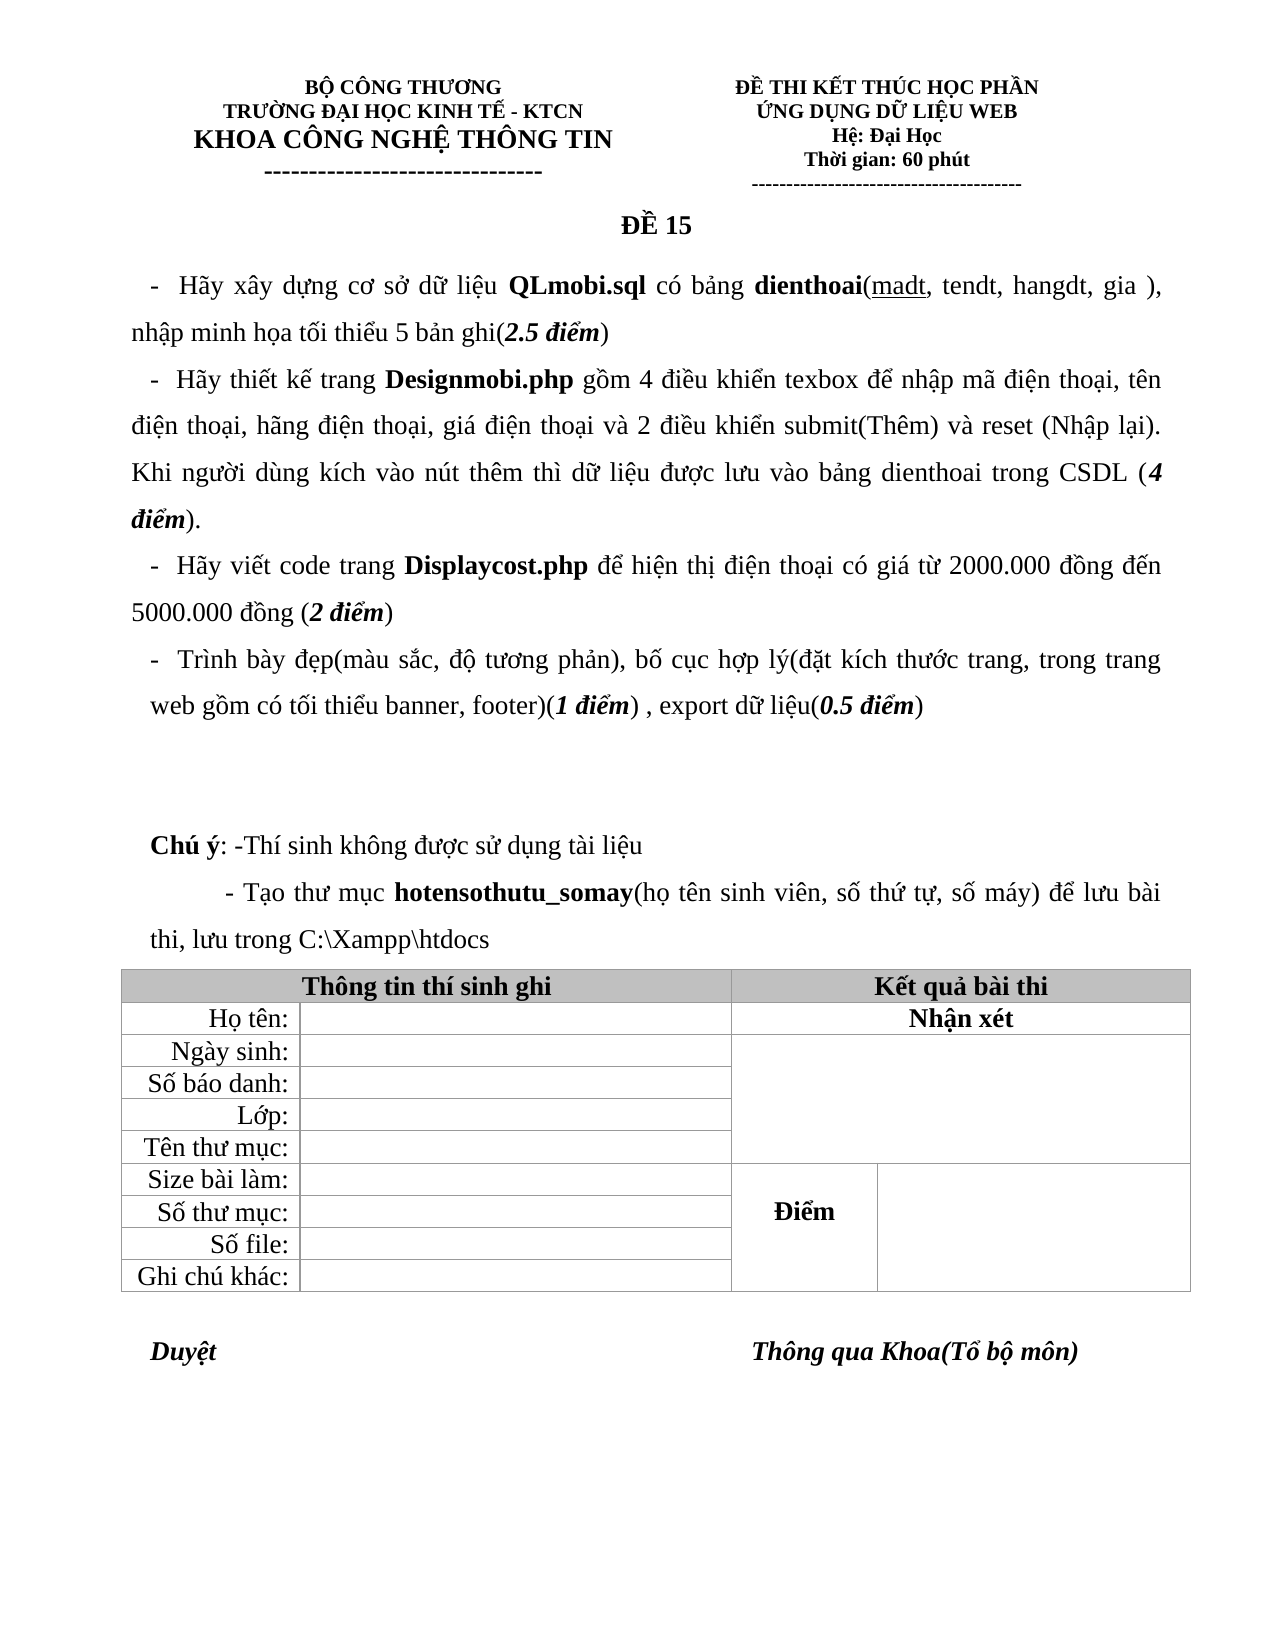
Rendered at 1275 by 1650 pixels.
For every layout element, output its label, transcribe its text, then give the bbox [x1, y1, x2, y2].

table_header BỘ CÔNG THƯƠNG TRƯỜNG ĐẠI HỌC KINH TẾ - KTCN KHOA CÔNG NGHỆ THÔNG TIN ------------------------------- [173, 75, 634, 209]
table_cell [301, 1099, 731, 1130]
table_cell Lớp: [122, 1099, 299, 1130]
table_header Thông qua Khoa(Tổ bộ môn) [656, 1335, 1174, 1367]
table_cell Ngày sinh: [122, 1035, 299, 1066]
table_cell Nhận xét [732, 1003, 1190, 1034]
table_cell [301, 1035, 731, 1066]
table_cell [301, 1228, 731, 1259]
table_header Duyệt [139, 1335, 656, 1367]
table_cell [878, 1164, 1190, 1291]
table_header Kết quả bài thi [732, 970, 1190, 1002]
table_cell Ghi chú khác: [122, 1260, 299, 1291]
text Chú ý: -Thí sinh không được sử dụng tài liệu [150, 829, 1162, 861]
table_cell Số báo danh: [122, 1067, 299, 1098]
text - Tạo thư mục hotensothutu_somay(họ tên sinh viên, số thứ tự, số máy) để lưu bài thi, lưu trong C:\Xampp\htdocs [150, 876, 1162, 954]
table_cell Số file: [122, 1228, 299, 1259]
text - Hãy thiết kế trang Designmobi.php gồm 4 điều khiển texbox để nhập mã điện thoại, tên điện thoại, hãng điện thoại, giá điện thoại và 2 điều khiển submit(Thêm) và reset (Nhập lại). Khi người dùng kích vào nút thêm thì dữ liệu được lưu vào bảng dienthoai trong CSDL (4 điểm). [131, 363, 1162, 534]
table_cell [301, 1003, 731, 1034]
table_cell [301, 1131, 731, 1162]
table_cell [301, 1260, 731, 1291]
table_cell Số thư mục: [122, 1196, 299, 1227]
text ĐỀ 15 [150, 209, 1162, 241]
text - Trình bày đẹp(màu sắc, độ tương phản), bố cục hợp lý(đặt kích thước trang, trong trang web gồm có tối thiểu banner, footer)(1 điểm) , export dữ liệu(0.5 điểm) [150, 643, 1162, 721]
table_cell Size bài làm: [122, 1164, 299, 1195]
table_cell [301, 1196, 731, 1227]
text - Hãy xây dựng cơ sở dữ liệu QLmobi.sql có bảng dienthoai(madt, tendt, hangdt, gia ), nhập minh họa tối thiểu 5 bản ghi(2.5 điểm) [131, 269, 1162, 347]
table_cell [301, 1067, 731, 1098]
table_header ĐỀ THI KẾT THÚC HỌC PHẦN ỨNG DỤNG DỮ LIỆU WEB Hệ: Đại Học Thời gian: 60 phút --------------------------------------- [634, 75, 1140, 209]
table_cell [732, 1035, 1190, 1162]
table_cell [301, 1164, 731, 1195]
table_cell Tên thư mục: [122, 1131, 299, 1162]
table_header Thông tin thí sinh ghi [122, 970, 731, 1002]
table_cell Điểm [732, 1164, 877, 1291]
table_cell Họ tên: [122, 1003, 299, 1034]
text - Hãy viết code trang Displaycost.php để hiện thị điện thoại có giá từ 2000.000 đồng đến 5000.000 đồng (2 điểm) [131, 549, 1162, 627]
